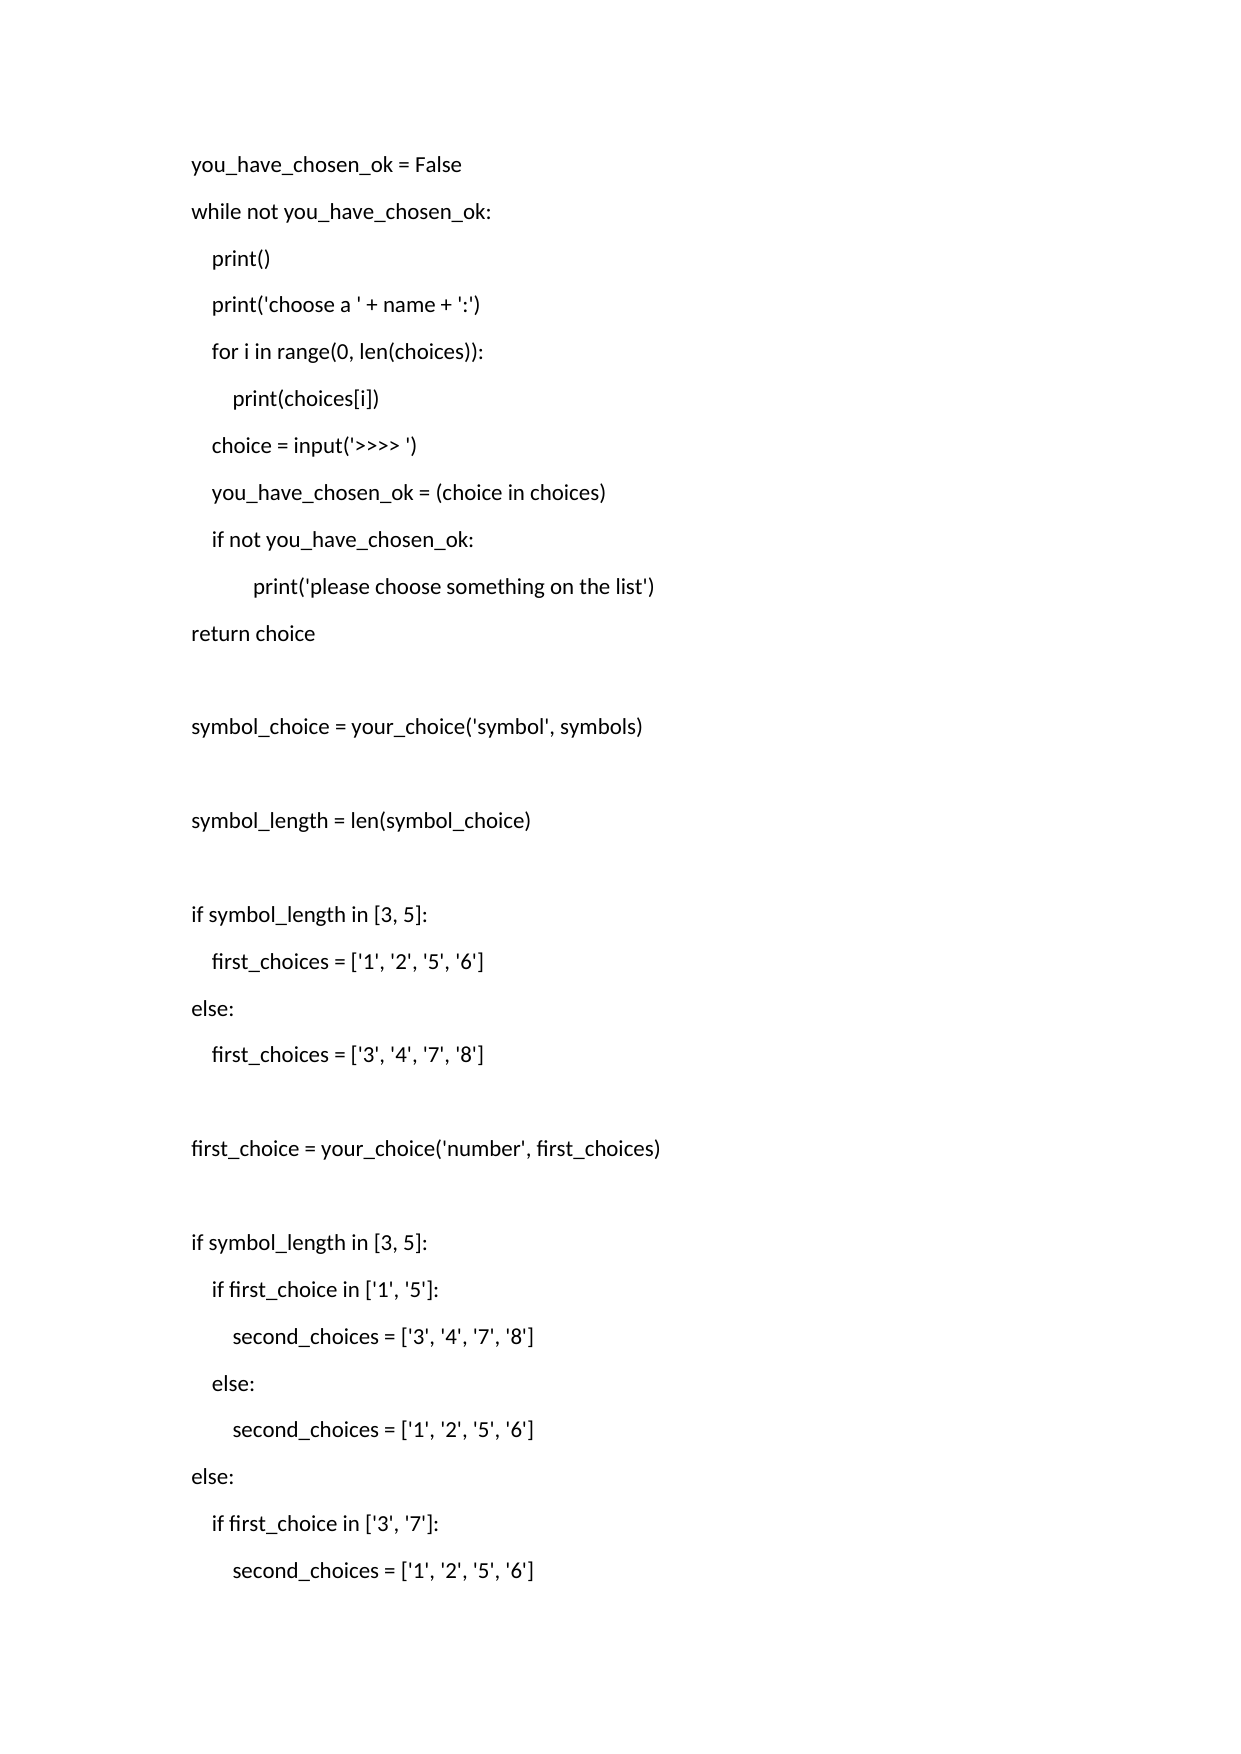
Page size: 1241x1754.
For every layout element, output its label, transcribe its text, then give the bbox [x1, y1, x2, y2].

text if symbol_length in [3, 5]: [150, 1228, 1090, 1256]
text symbol_choice = your_choice('symbol', symbols) [150, 712, 1090, 741]
text if symbol_length in [3, 5]: [150, 900, 1090, 928]
text choice = input('>>>> ') [150, 431, 1090, 459]
text first_choices = ['1', '2', '5', '6'] [150, 947, 1090, 975]
text for i in range(0, len(choices)): [150, 337, 1090, 366]
text if first_choice in ['1', '5']: [150, 1275, 1090, 1303]
text print() [150, 244, 1090, 272]
text while not you_have_chosen_ok: [150, 197, 1090, 225]
text print('choose a ' + name + ':') [150, 291, 1090, 319]
text first_choices = ['3', '4', '7', '8'] [150, 1041, 1090, 1069]
text second_choices = ['1', '2', '5', '6'] [150, 1556, 1090, 1584]
text print(choices[i]) [150, 384, 1090, 412]
text if not you_have_chosen_ok: [150, 525, 1090, 553]
text else: [150, 1369, 1090, 1397]
text if first_choice in ['3', '7']: [150, 1509, 1090, 1537]
text you_have_chosen_ok = False [150, 150, 1090, 178]
text return choice [150, 619, 1090, 647]
text else: [150, 1462, 1090, 1491]
text first_choice = your_choice('number', first_choices) [150, 1134, 1090, 1162]
text symbol_length = len(symbol_choice) [150, 806, 1090, 834]
text else: [150, 994, 1090, 1022]
text second_choices = ['3', '4', '7', '8'] [150, 1322, 1090, 1350]
text print('please choose something on the list') [150, 572, 1090, 600]
text you_have_chosen_ok = (choice in choices) [150, 478, 1090, 506]
text second_choices = ['1', '2', '5', '6'] [150, 1416, 1090, 1444]
